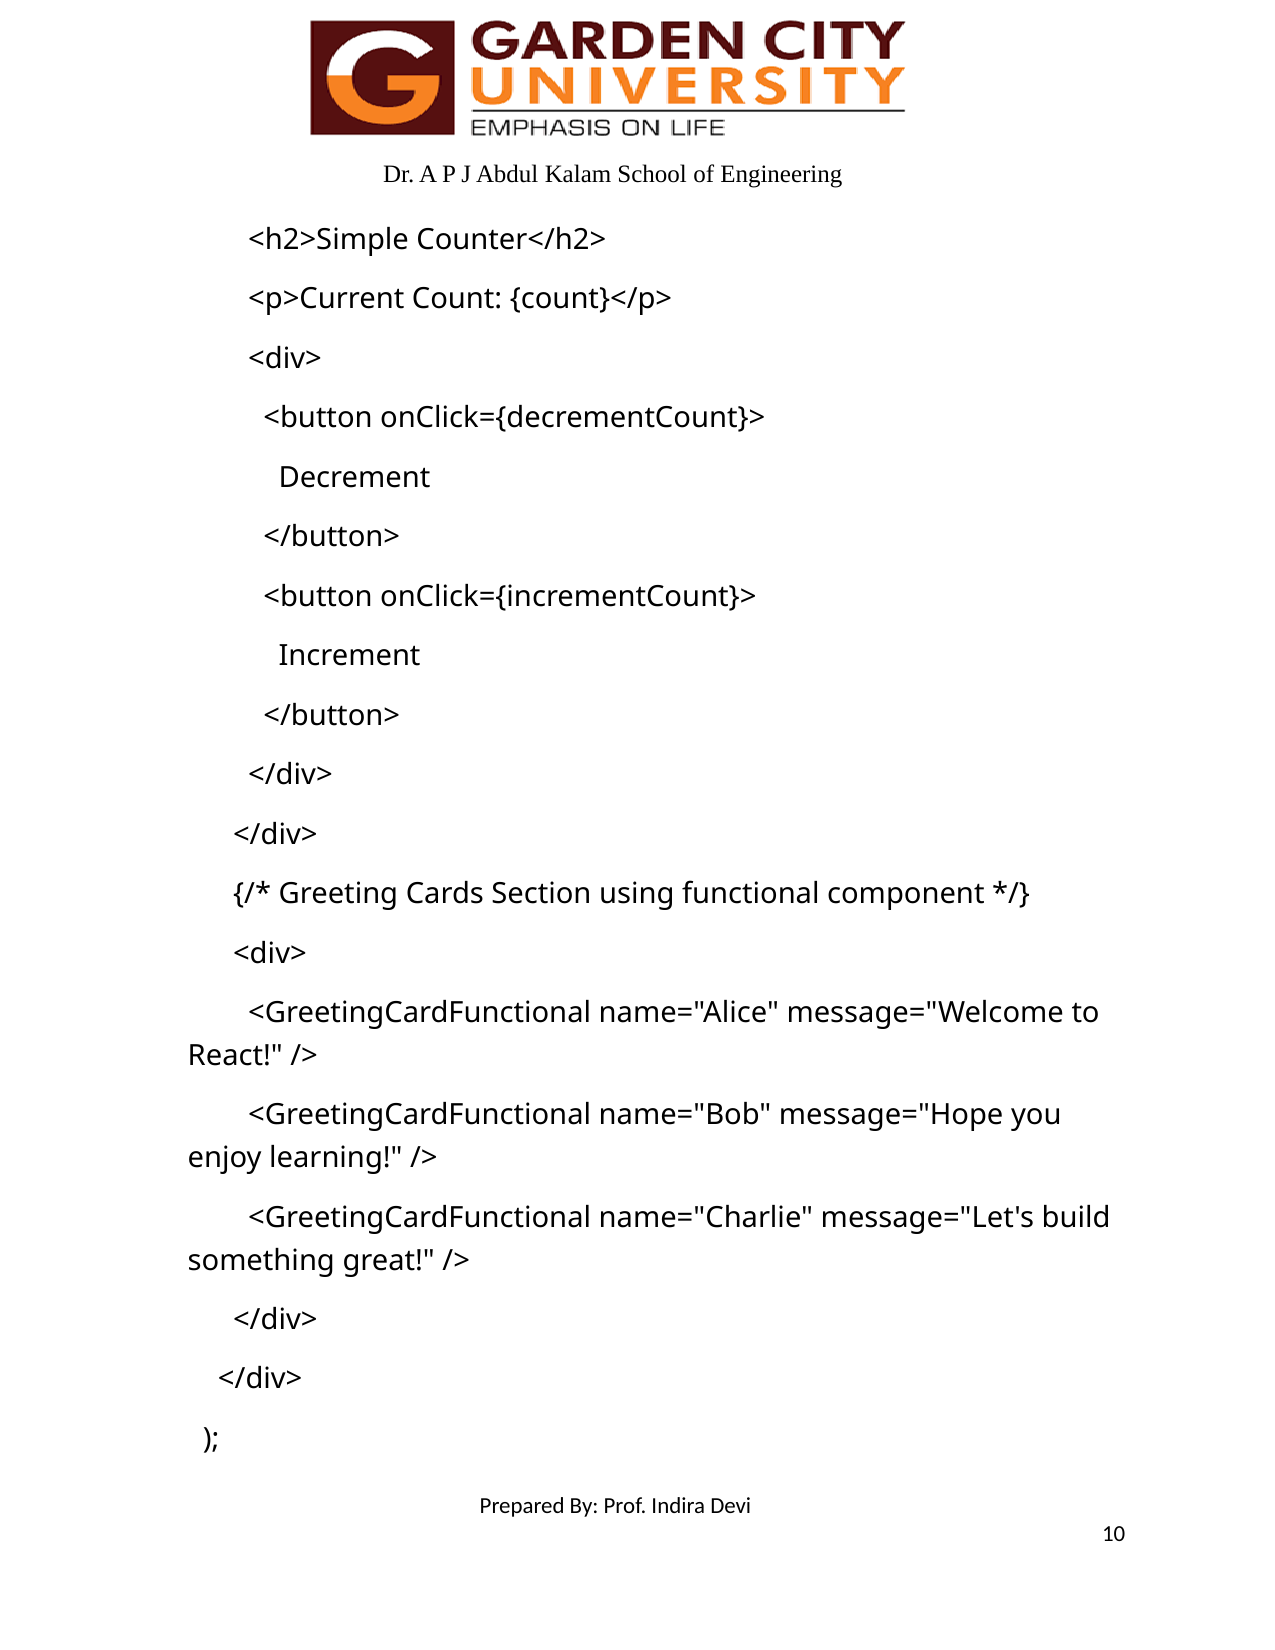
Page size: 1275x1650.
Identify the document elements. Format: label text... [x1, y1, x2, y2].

text <p>Current Count: {count}</p> [187, 278, 1125, 317]
text <GreetingCardFunctional name="Charlie" message="Let's build something great!" /> [187, 1196, 1125, 1278]
text </div> [187, 1358, 1125, 1397]
text </div> [187, 813, 1125, 853]
text ); [187, 1417, 1125, 1457]
text <GreetingCardFunctional name="Alice" message="Welcome to React!" /> [187, 991, 1125, 1074]
text <button onClick={decrementCount}> [187, 397, 1125, 436]
text <h2>Simple Counter</h2> [187, 218, 1125, 258]
text Decrement [187, 456, 1125, 496]
text {/* Greeting Cards Section using functional component */} [187, 872, 1125, 912]
text <GreetingCardFunctional name="Bob" message="Hope you enjoy learning!" /> [187, 1094, 1125, 1176]
text <button onClick={incrementCount}> [187, 575, 1125, 615]
text Increment [187, 634, 1125, 674]
text <div> [187, 932, 1125, 972]
text </button> [187, 516, 1125, 555]
picture [308, 17, 909, 139]
text <div> [187, 337, 1125, 377]
text </button> [187, 694, 1125, 734]
text </div> [187, 753, 1125, 793]
text </div> [187, 1298, 1125, 1338]
